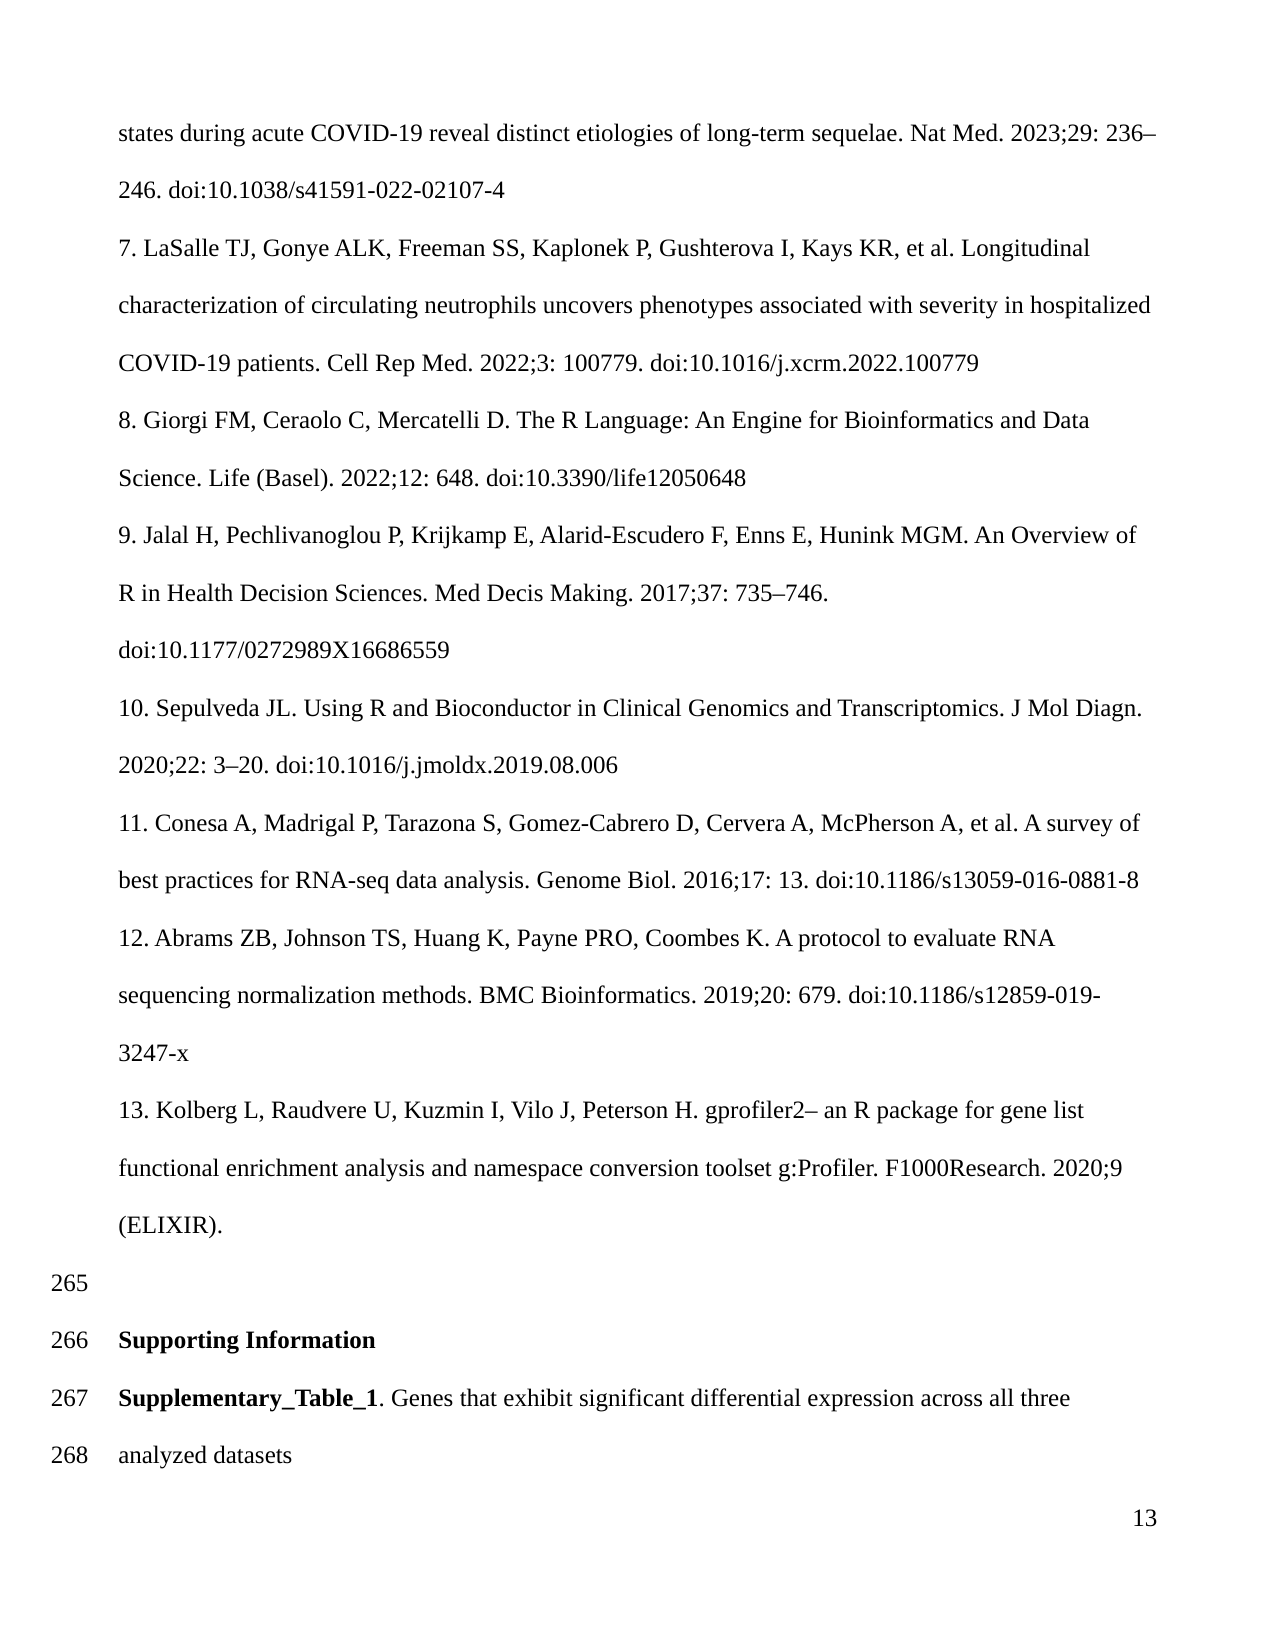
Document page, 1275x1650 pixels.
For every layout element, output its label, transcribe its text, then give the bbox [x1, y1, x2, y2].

text 7. LaSalle TJ, Gonye ALK, Freeman SS, Kaplonek P, Gushterova I, Kays KR, et al. Longitudinal characterization of circulating neutrophils uncovers phenotypes associated with severity in hospitalized COVID-19 patients. Cell Rep Med. 2022;3: 100779. doi:10.1016/j.xcrm.2022.100779 [118, 233, 1157, 377]
text 9. Jalal H, Pechlivanoglou P, Krijkamp E, Alarid-Escudero F, Enns E, Hunink MGM. An Overview of R in Health Decision Sciences. Med Decis Making. 2017;37: 735–746. doi:10.1177/0272989X16686559 [118, 521, 1157, 664]
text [118, 118, 1157, 204]
text Supplementary_Table_1. Genes that exhibit significant differential expression across all three analyzed datasets [118, 1383, 1157, 1469]
text 11. Conesa A, Madrigal P, Tarazona S, Gomez-Cabrero D, Cervera A, McPherson A, et al. A survey of best practices for RNA-seq data analysis. Genome Biol. 2016;17: 13. doi:10.1186/s13059-016-0881-8 [118, 808, 1157, 894]
text 12. Abrams ZB, Johnson TS, Huang K, Payne PRO, Coombes K. A protocol to evaluate RNA sequencing normalization methods. BMC Bioinformatics. 2019;20: 679. doi:10.1186/s12859-019-3247-x [118, 923, 1157, 1067]
text 8. Giorgi FM, Ceraolo C, Mercatelli D. The R Language: An Engine for Bioinformatics and Data Science. Life (Basel). 2022;12: 648. doi:10.3390/life12050648 [118, 406, 1157, 492]
text 13. Kolberg L, Raudvere U, Kuzmin I, Vilo J, Peterson H. gprofiler2– an R package for gene list functional enrichment analysis and namespace conversion toolset g:Profiler. F1000Research. 2020;9 (ELIXIR). [118, 1096, 1157, 1239]
text 10. Sepulveda JL. Using R and Bioconductor in Clinical Genomics and Transcriptomics. J Mol Diagn. 2020;22: 3–20. doi:10.1016/j.jmoldx.2019.08.006 [118, 693, 1157, 779]
text Supporting Information [118, 1326, 1157, 1354]
